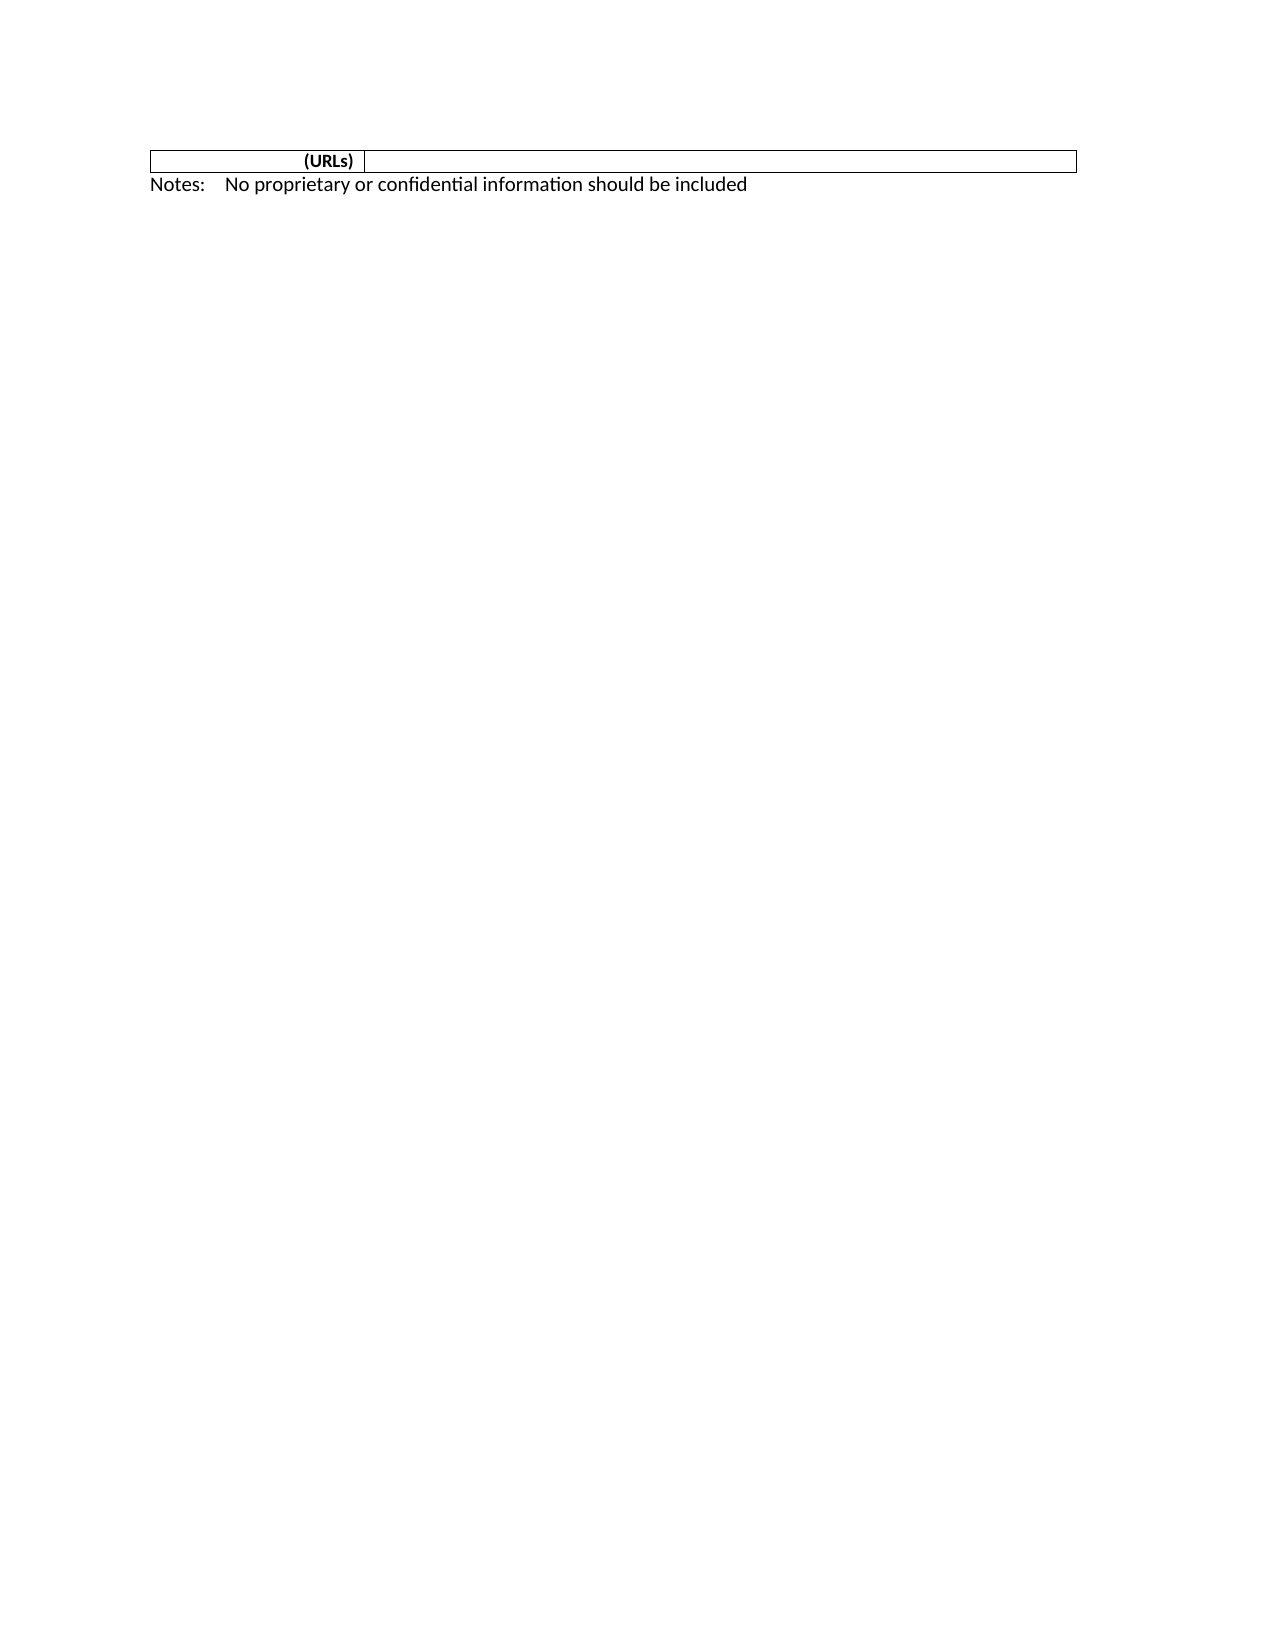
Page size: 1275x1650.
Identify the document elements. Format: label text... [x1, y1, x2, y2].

table_cell [365, 151, 1076, 172]
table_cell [151, 151, 364, 172]
text Notes: No proprietary or confidential information should be included [150, 173, 1125, 196]
